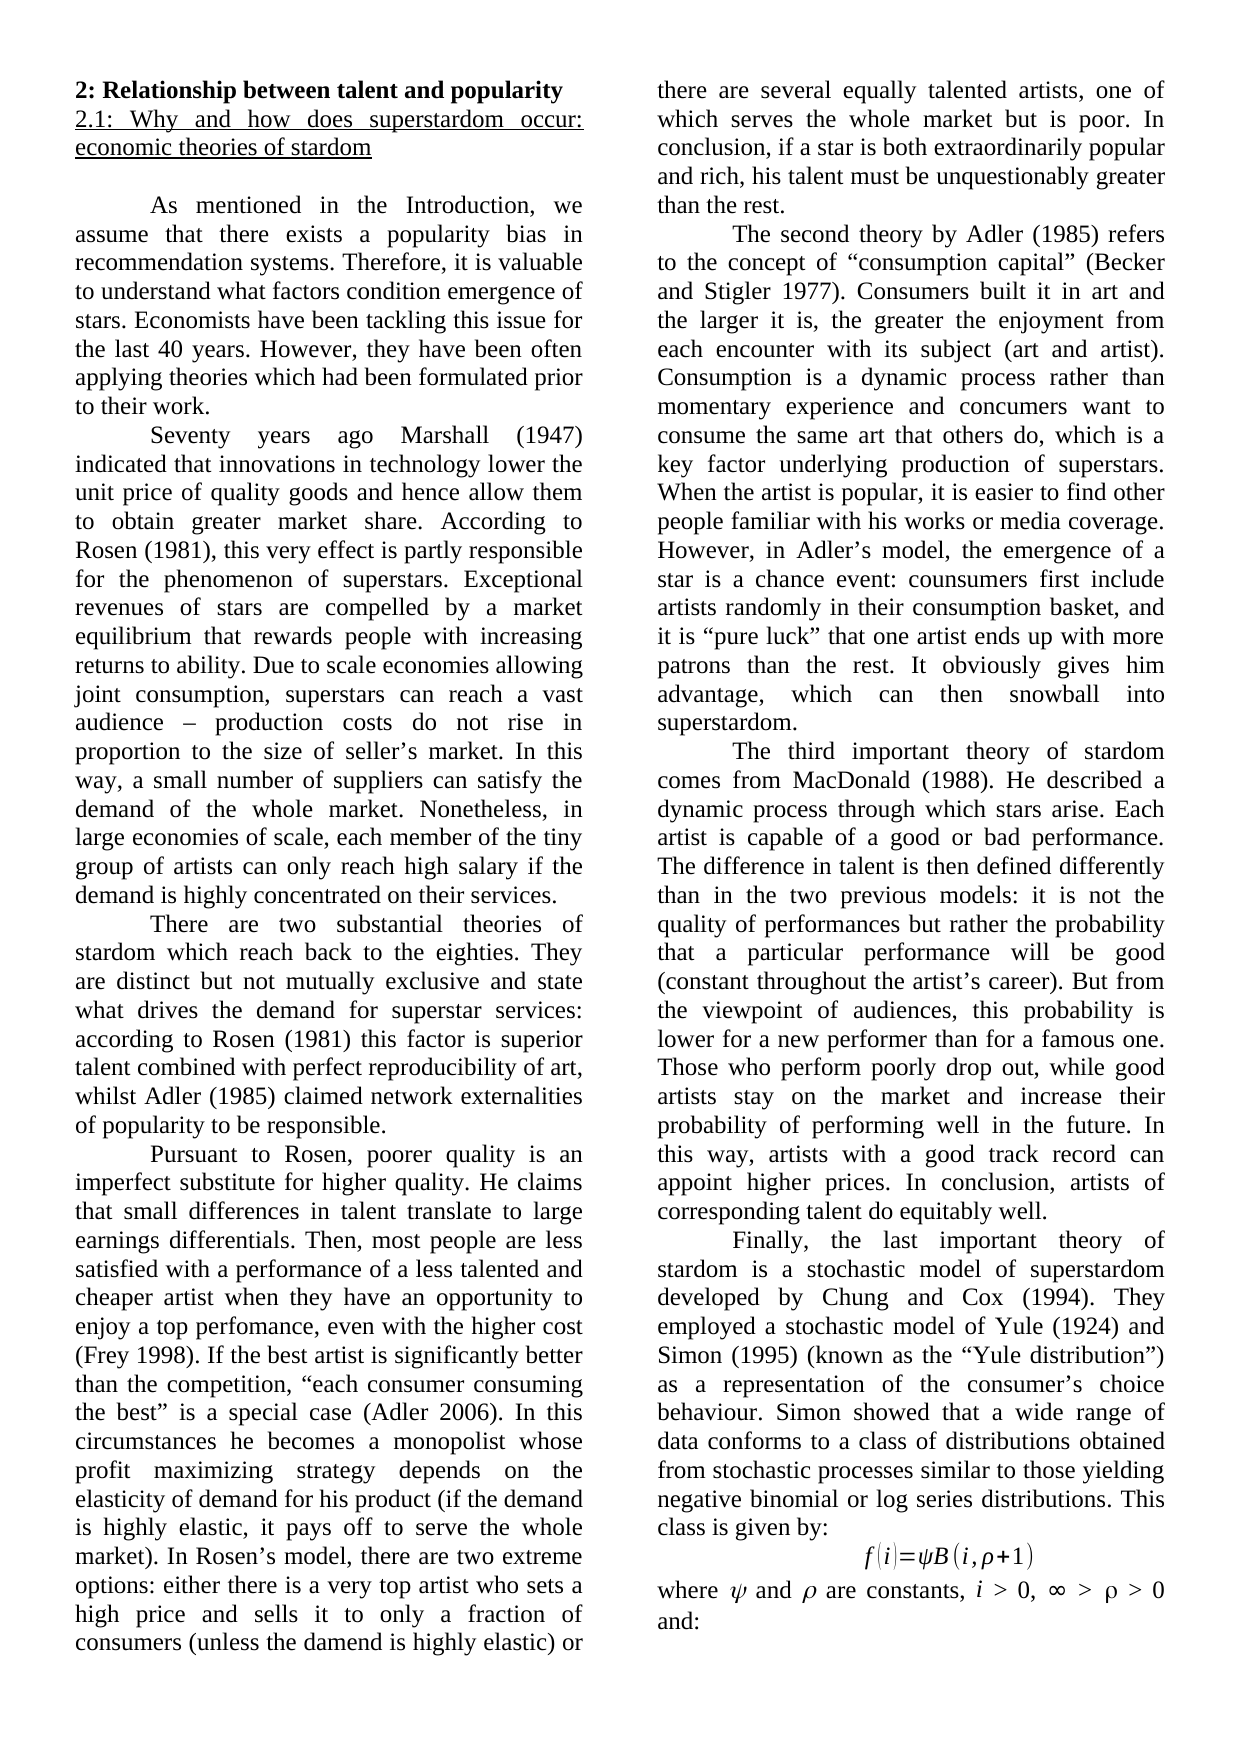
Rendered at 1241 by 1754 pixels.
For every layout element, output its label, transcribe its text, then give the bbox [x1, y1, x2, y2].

text where and are constants, > 0, ∞ > > 0 and: [657, 1572, 1165, 1635]
text Pursuant to Rosen, poorer quality is an imperfect substitute for higher quality. He claims that small differences in talent translate to large earnings differentials. Then, most people are less satisfied with a performance of a less talented and cheaper artist when they have an opportunity to enjoy a top perfomance, even with the higher cost (Frey 1998). If the best artist is significantly better than the competition, “each consumer consuming the best” is a special case (Adler 2006). In this circumstances he becomes a monopolist whose profit maximizing strategy depends on the elasticity of demand for his product (if the demand is highly elastic, it pays off to serve the whole market). In Rosen’s model, there are two extreme options: either there is a very top artist who sets a high price and sells it to only a fraction of consumers (unless the damend is highly elastic) or there are several equally talented artists, one of which serves the whole market but is poor. In conclusion, if a star is both extraordinarily popular and rich, his talent must be unquestionably greater than the rest. [657, 75, 1165, 219]
text 2.1: Why and how does superstardom occur: economic theories of stardom [75, 130, 583, 161]
text The third important theory of stardom comes from MacDonald (1988). He described a dynamic process through which stars arise. Each artist is capable of a good or bad performance. The difference in talent is then defined differently than in the two previous models: it is not the quality of performances but rather the probability that a particular performance will be good (constant throughout the artist’s career). But from the viewpoint of audiences, this probability is lower for a new performer than for a famous one. Those who perform poorly drop out, while good artists stay on the market and increase their probability of performing well in the future. In this way, artists with a good track record can appoint higher prices. In conclusion, artists of corresponding talent do equitably well. [657, 736, 1165, 1225]
text Finally, the last important theory of stardom is a stochastic model of superstardom developed by Chung and Cox (1994). They employed a stochastic model of Yule (1924) and Simon (1995) (known as the “Yule distribution”) as a representation of the consumer’s choice behaviour. Simon showed that a wide range of data conforms to a class of distributions obtained from stochastic processes similar to those yielding negative binomial or log series distributions. This class is given by: [657, 1225, 1165, 1541]
text Seventy years ago Marshall (1947) indicated that innovations in technology lower the unit price of quality goods and hence allow them to obtain greater market share. According to Rosen (1981), this very effect is partly responsible for the phenomenon of superstars. Exceptional revenues of stars are compelled by a market equilibrium that rewards people with increasing returns to ability. Due to scale economies allowing joint consumption, superstars can reach a vast audience – production costs do not rise in proportion to the size of seller’s market. In this way, a small number of suppliers can satisfy the demand of the whole market. Nonetheless, in large economies of scale, each member of the tiny group of artists can only reach high salary if the demand is highly concentrated on their services. [75, 420, 583, 909]
text There are two substantial theories of stardom which reach back to the eighties. They are distinct but not mutually exclusive and state what drives the demand for superstar services: according to Rosen (1981) this factor is superior talent combined with perfect reproducibility of art, whilst Adler (1985) claimed network externalities of popularity to be responsible. [75, 909, 583, 1139]
text 2.1: Why and how does superstardom occur: economic theories of stardom [75, 104, 583, 129]
text Pursuant to Rosen, poorer quality is an imperfect substitute for higher quality. He claims that small differences in talent translate to large earnings differentials. Then, most people are less satisfied with a performance of a less talented and cheaper artist when they have an opportunity to enjoy a top perfomance, even with the higher cost (Frey 1998). If the best artist is significantly better than the competition, “each consumer consuming the best” is a special case (Adler 2006). In this circumstances he becomes a monopolist whose profit maximizing strategy depends on the elasticity of demand for his product (if the demand is highly elastic, it pays off to serve the whole market). In Rosen’s model, there are two extreme options: either there is a very top artist who sets a high price and sells it to only a fraction of consumers (unless the damend is highly elastic) or there are several equally talented artists, one of which serves the whole market but is poor. In conclusion, if a star is both extraordinarily popular and rich, his talent must be unquestionably greater than the rest. [75, 1139, 583, 1656]
text 2: Relationship between talent and popularity [75, 75, 583, 104]
text As mentioned in the Introduction, we assume that there exists a popularity bias in recommendation systems. Therefore, it is valuable to understand what factors condition emergence of stars. Economists have been tackling this issue for the last 40 years. However, they have been often applying theories which had been formulated prior to their work. [75, 190, 583, 420]
text The second theory by Adler (1985) refers to the concept of “consumption capital” (Becker and Stigler 1977). Consumers built it in art and the larger it is, the greater the enjoyment from each encounter with its subject (art and artist). Consumption is a dynamic process rather than momentary experience and concumers want to consume the same art that others do, which is a key factor underlying production of superstars. When the artist is popular, it is easier to find other people familiar with his works or media coverage. However, in Adler’s model, the emergence of a star is a chance event: counsumers first include artists randomly in their consumption basket, and it is “pure luck” that one artist ends up with more patrons than the rest. It obviously gives him advantage, which can then snowball into superstardom. [657, 219, 1165, 736]
